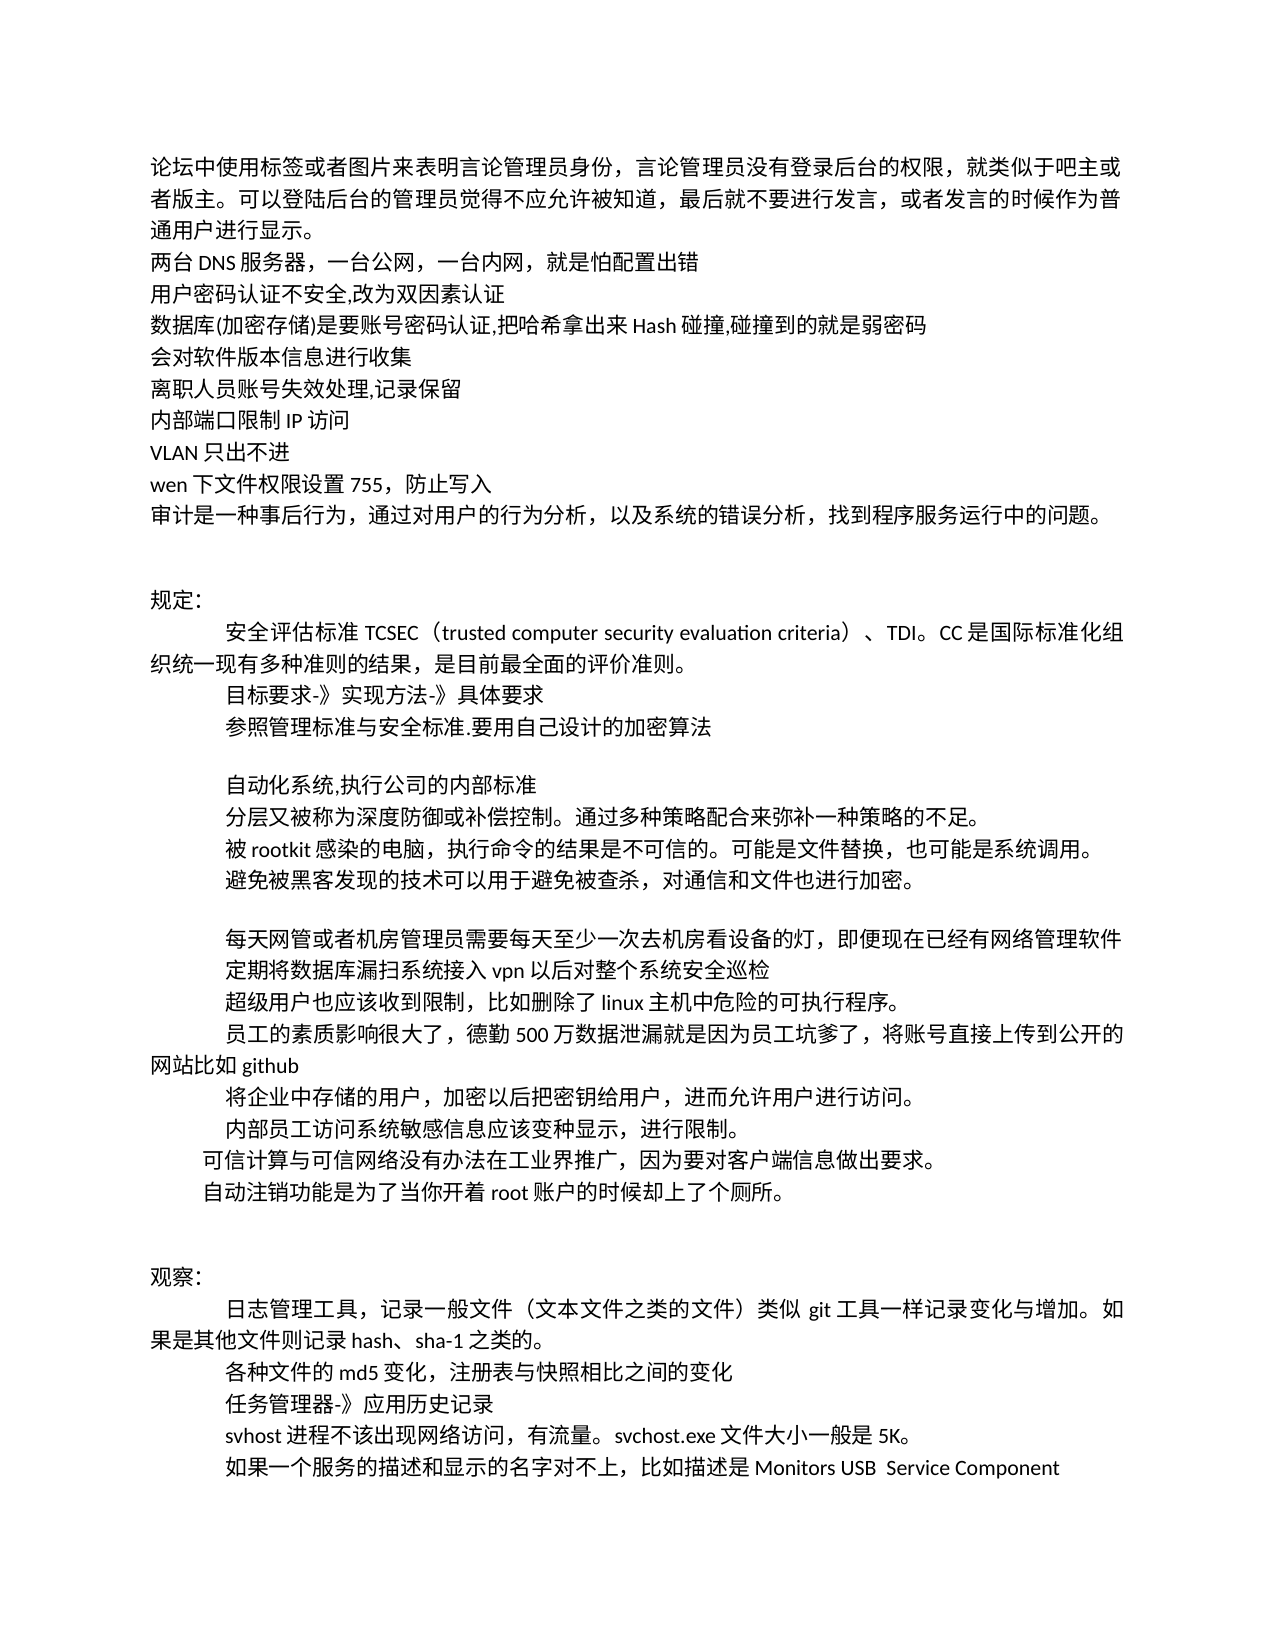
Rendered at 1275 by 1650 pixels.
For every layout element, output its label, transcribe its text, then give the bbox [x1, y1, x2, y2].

text 目标要求-》实现方法-》具体要求 [150, 678, 1125, 710]
text VLAN只出不进 [150, 435, 1125, 467]
text 避免被黑客发现的技术可以用于避免被查杀，对通信和文件也进行加密。 [150, 863, 1125, 895]
text 将企业中存储的用户，加密以后把密钥给用户，进而允许用户进行访问。 [150, 1080, 1125, 1112]
text 如果一个服务的描述和显示的名字对不上，比如描述是Monitors USB Service Component [150, 1450, 1125, 1482]
text 员工的素质影响很大了，德勤500万数据泄漏就是因为员工坑爹了，将账号直接上传到公开的网站比如github [150, 1017, 1125, 1080]
text 自动化系统,执行公司的内部标准 [150, 768, 1125, 800]
text 用户密码认证不安全,改为双因素认证 [150, 277, 1125, 308]
text 两台DNS服务器，一台公网，一台内网，就是怕配置出错 [150, 245, 1125, 277]
text 会对软件版本信息进行收集 [150, 340, 1125, 372]
text 离职人员账号失效处理,记录保留 [150, 372, 1125, 403]
text svhost进程不该出现网络访问，有流量。svchost.exe文件大小一般是5K。 [150, 1418, 1125, 1450]
text 每天网管或者机房管理员需要每天至少一次去机房看设备的灯，即便现在已经有网络管理软件 [150, 922, 1125, 953]
text 参照管理标准与安全标准.要用自己设计的加密算法 [150, 710, 1125, 742]
text 超级用户也应该收到限制，比如删除了linux主机中危险的可执行程序。 [150, 985, 1125, 1017]
text 内部端口限制IP访问 [150, 403, 1125, 435]
text 日志管理工具，记录一般文件（文本文件之类的文件）类似git工具一样记录变化与增加。如果是其他文件则记录hash、sha-1之类的。 [150, 1292, 1125, 1355]
text 数据库(加密存储)是要账号密码认证,把哈希拿出来Hash碰撞,碰撞到的就是弱密码 [150, 308, 1125, 340]
text 被rootkit感染的电脑，执行命令的结果是不可信的。可能是文件替换，也可能是系统调用。 [150, 832, 1125, 863]
text 观察： [150, 1260, 1125, 1292]
text 定期将数据库漏扫系统接入vpn以后对整个系统安全巡检 [150, 953, 1125, 985]
text wen下文件权限设置755，防止写入 [150, 467, 1125, 498]
text 分层又被称为深度防御或补偿控制。通过多种策略配合来弥补一种策略的不足。 [150, 800, 1125, 832]
text 任务管理器-》应用历史记录 [150, 1387, 1125, 1418]
text 可信计算与可信网络没有办法在工业界推广，因为要对客户端信息做出要求。 [150, 1143, 1125, 1175]
text 安全评估标准TCSEC（trusted computer security evaluation criteria）、TDI。CC是国际标准化组织统一现有多种准则的结果，是目前最全面的评价准则。 [150, 615, 1125, 678]
text 内部员工访问系统敏感信息应该变种显示，进行限制。 [150, 1112, 1125, 1143]
text 规定： [150, 583, 1125, 615]
text 论坛中使用标签或者图片来表明言论管理员身份，言论管理员没有登录后台的权限，就类似于吧主或者版主。可以登陆后台的管理员觉得不应允许被知道，最后就不要进行发言，或者发言的时候作为普通用户进行显示。 [150, 150, 1125, 245]
text 各种文件的md5变化，注册表与快照相比之间的变化 [150, 1355, 1125, 1387]
text 自动注销功能是为了当你开着root账户的时候却上了个厕所。 [150, 1175, 1125, 1207]
text 审计是一种事后行为，通过对用户的行为分析，以及系统的错误分析，找到程序服务运行中的问题。 [150, 498, 1125, 530]
